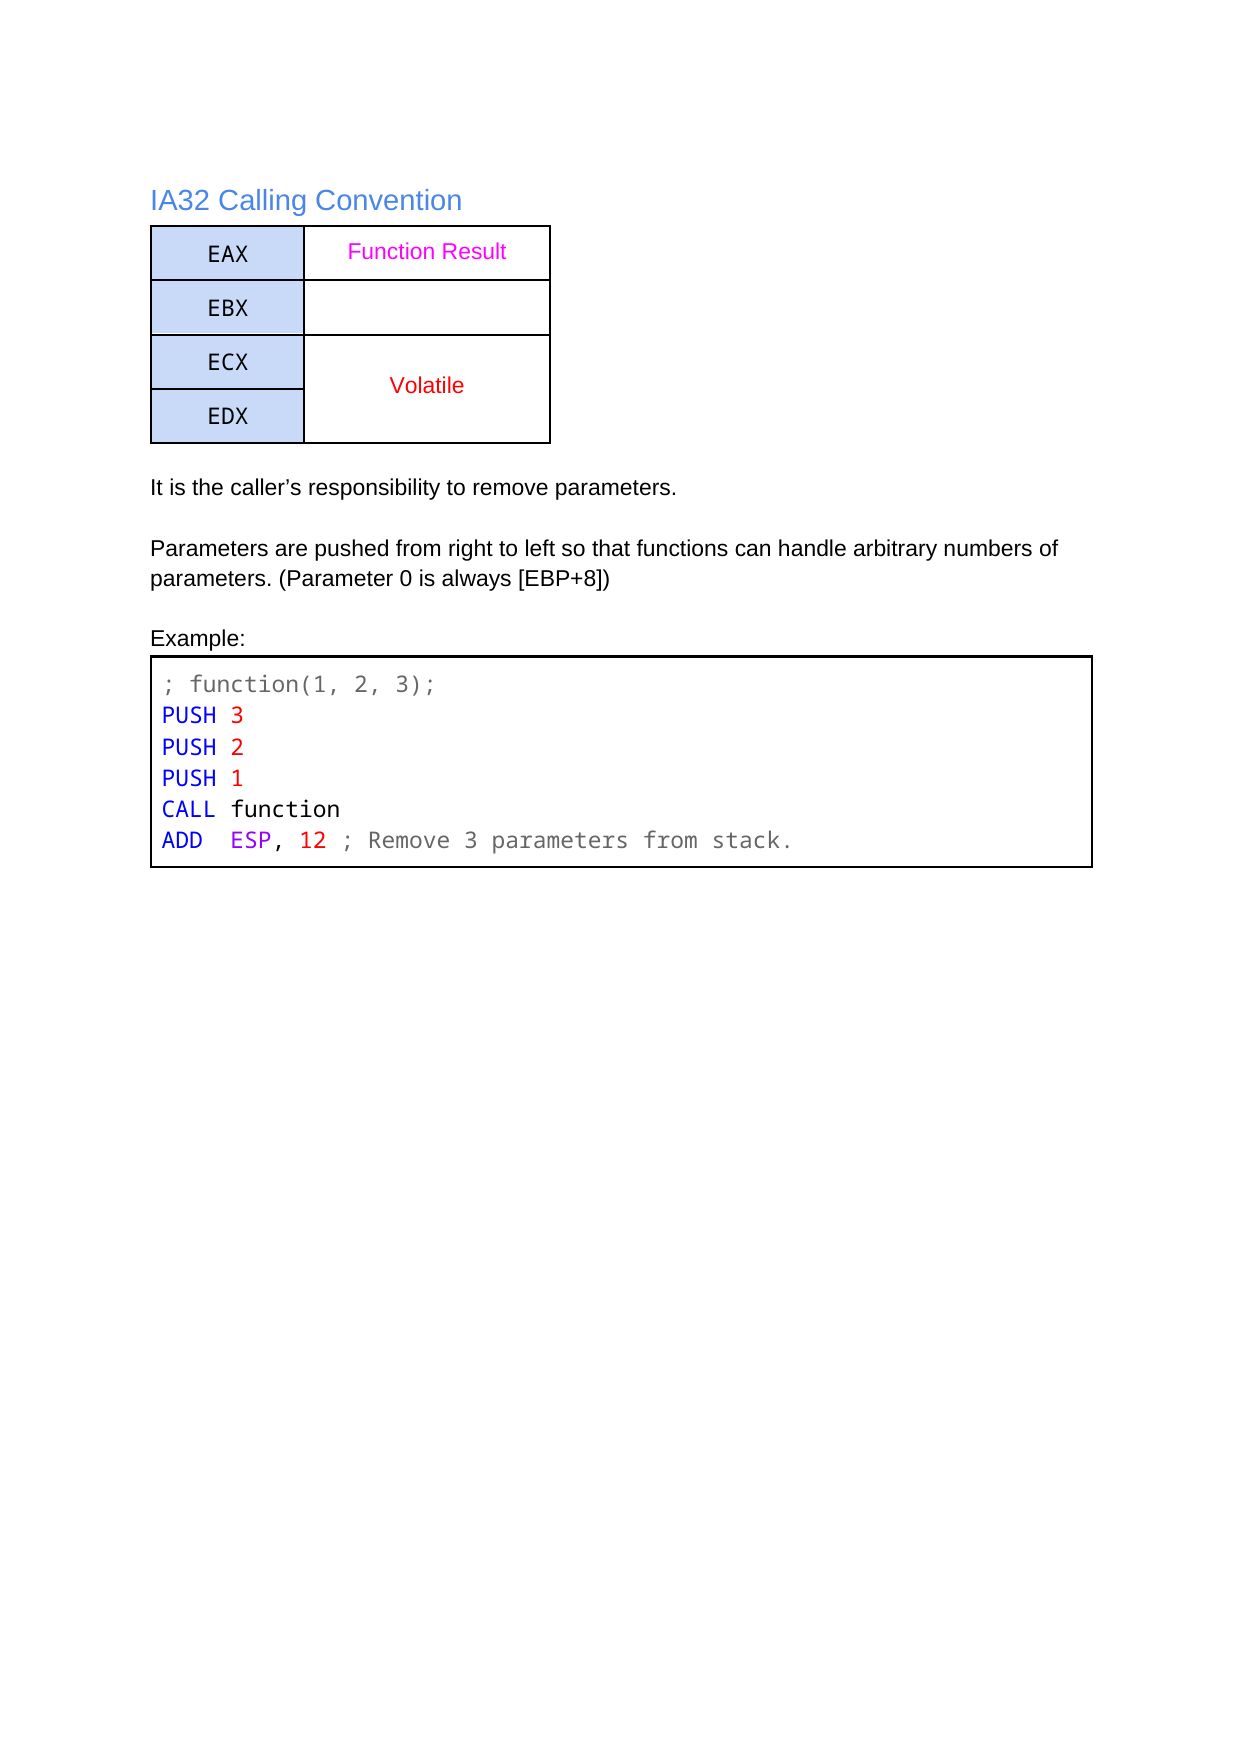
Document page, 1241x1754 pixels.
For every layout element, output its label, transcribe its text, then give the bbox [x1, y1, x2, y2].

table_cell EDX [152, 390, 303, 442]
subtitle IA32 Calling Convention [150, 183, 1090, 217]
table_cell ECX [152, 336, 303, 388]
text It is the caller’s responsibility to remove parameters. [150, 474, 1090, 501]
table_cell [305, 281, 549, 333]
table_header ; function(1, 2, 3); PUSH 3 PUSH 2 PUSH 1 CALL function ADD ESP, 12 ; Remove 3 parameters from stack. [152, 658, 1091, 866]
table_cell EBX [152, 281, 303, 333]
table_header EAX [152, 227, 303, 279]
text Parameters are pushed from right to left so that functions can handle arbitrary numbers of parameters. (Parameter 0 is always [EBP+8]) [150, 534, 1090, 591]
table_cell Volatile [305, 336, 549, 442]
table_header Function Result [305, 227, 549, 279]
text Example: [150, 625, 1090, 652]
